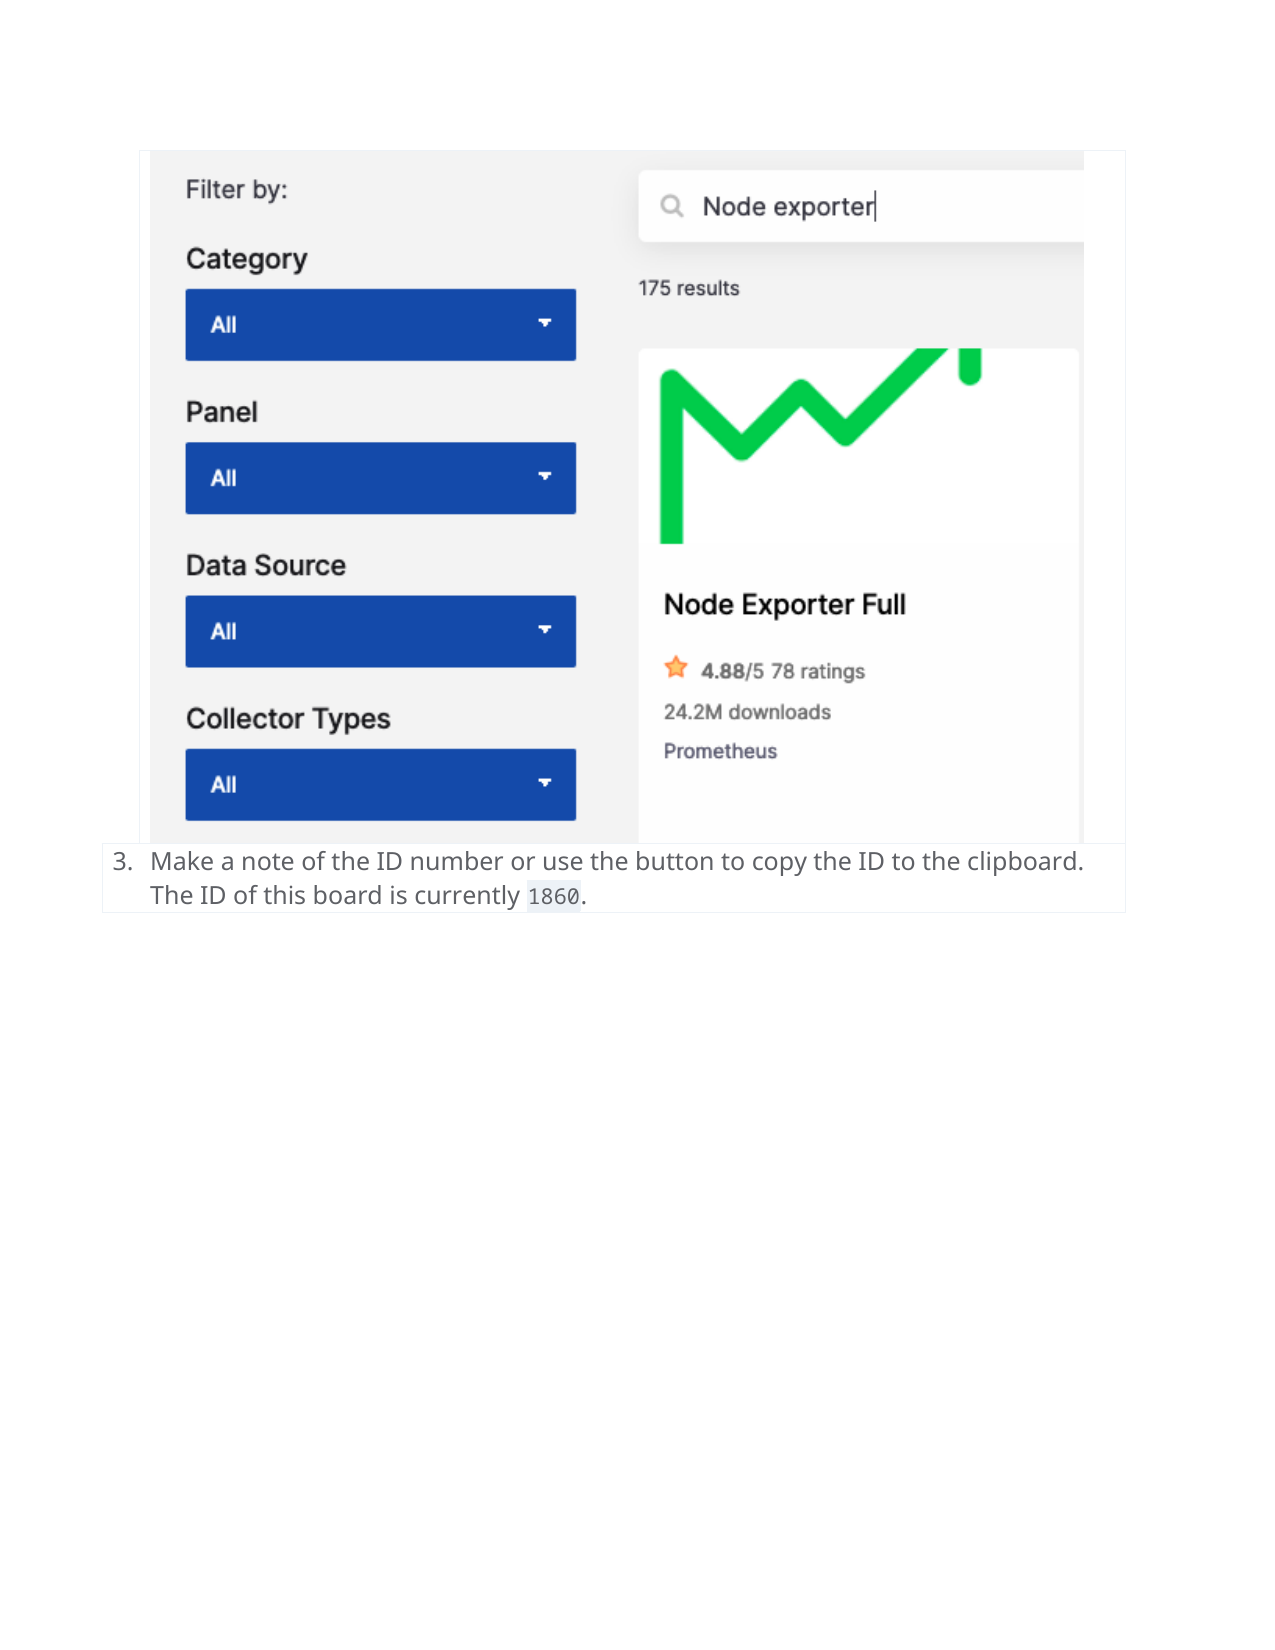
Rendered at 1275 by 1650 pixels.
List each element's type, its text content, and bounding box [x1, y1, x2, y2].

list Make a note of the ID number or use the button to copy the ID to the clipboard. The ID of this board is currently 1860. [103, 844, 1125, 912]
picture [150, 151, 1084, 843]
